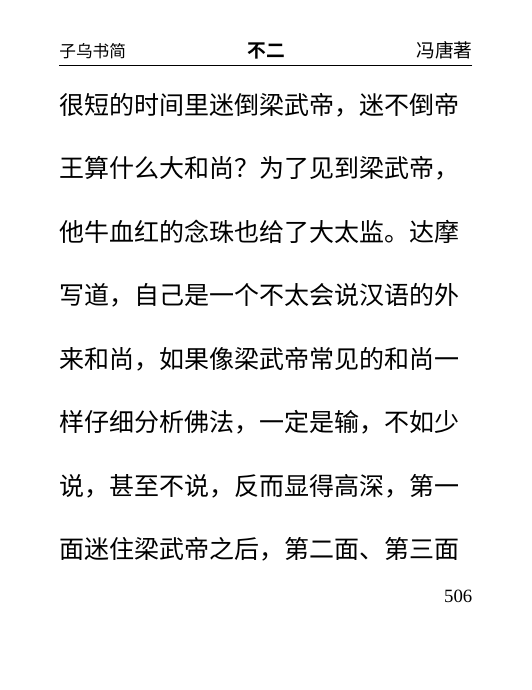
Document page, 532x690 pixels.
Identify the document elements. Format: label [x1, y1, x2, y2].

text [59, 72, 472, 580]
